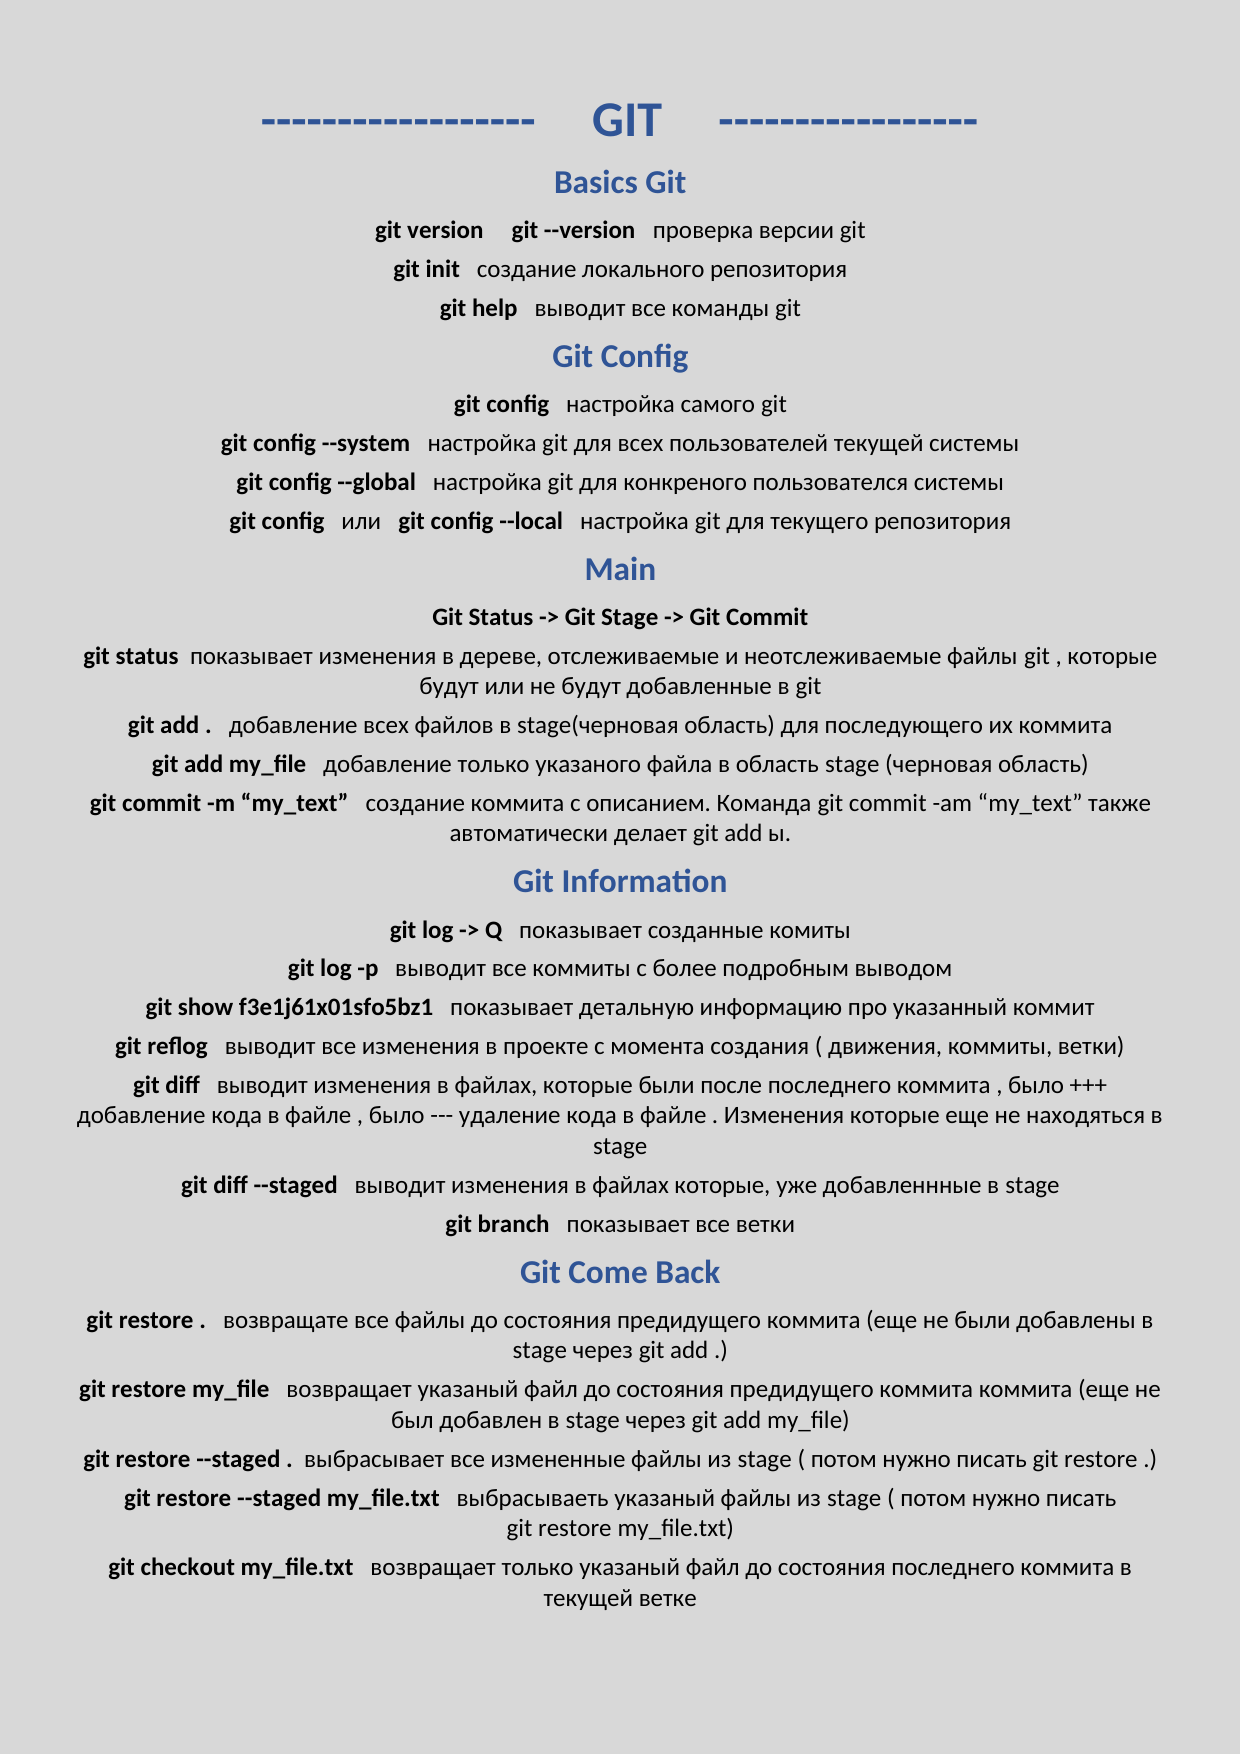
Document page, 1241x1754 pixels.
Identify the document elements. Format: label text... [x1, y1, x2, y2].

subtitle ------------------ GIT ----------------- [75, 87, 1165, 148]
text git config или git config --local настройка git для текущего репозитория [75, 505, 1165, 535]
text git add . добавление всех файлов в stage(черновая область) для последующего их коммита [75, 709, 1165, 740]
text git help выводит все команды git [75, 292, 1165, 322]
subtitle Git Config [75, 335, 1165, 376]
text git commit -m “my_text” создание коммита с описанием. Команда git commit -am “my_text” также автоматически делает git add ы. [75, 787, 1165, 848]
subtitle Basics Git [75, 161, 1165, 202]
text git checkout my_file.txt возвращает только указаный файл до состояния последнего коммита в текущей ветке [75, 1551, 1165, 1612]
text git version git --version проверка версии git [75, 214, 1165, 245]
text git branch показывает все ветки [75, 1208, 1165, 1238]
text git add my_file добавление только указаного файла в область stage (черновая область) [75, 748, 1165, 779]
text git log -> Q показывает созданные комиты [75, 914, 1165, 944]
text git restore --staged my_file.txt выбрасываеть указаный файлы из stage ( потом нужно писать git restore my_file.txt) [75, 1482, 1165, 1543]
text git reflog выводит все изменения в проекте с момента создания ( движения, коммиты, ветки) [75, 1030, 1165, 1061]
text git config --global настройка git для конкреного пользователся системы [75, 466, 1165, 496]
text git restore . возвращате все файлы до состояния предидущего коммита (еще не были добавлены в stage через git add .) [75, 1304, 1165, 1365]
text git diff --staged выводит изменения в файлах которые, уже добавленнные в stage [75, 1169, 1165, 1199]
text git config настройка самого git [75, 388, 1165, 419]
text git restore my_file возвращает указаный файл до состояния предидущего коммита коммита (еще не был добавлен в stage через git add my_file) [75, 1373, 1165, 1434]
subtitle Git Come Back [75, 1251, 1165, 1292]
text git restore --staged . выбрасывает все измененные файлы из stage ( потом нужно писать git restore .) [75, 1443, 1165, 1473]
text Git Status -> Git Stage -> Git Commit [75, 601, 1165, 632]
text git status показывает изменения в дереве, отслеживаемые и неотслеживаемые файлы git , которые будут или не будут добавленные в git [75, 640, 1165, 701]
subtitle Git Information [75, 861, 1165, 901]
text git show f3e1j61x01sfо5bz1 показывает детальную информацию про указанный коммит [75, 991, 1165, 1022]
subtitle Main [75, 548, 1165, 588]
text git log -p выводит все коммиты с более подробным выводом [75, 953, 1165, 983]
text git diff выводит изменения в файлах, которые были после последнего коммита , было +++ добавление кода в файле , было --- удаление кода в файле . Изменения которые еще не находяться в stage [75, 1069, 1165, 1161]
text git init создание локального репозитория [75, 253, 1165, 284]
text git config --system настройка git для всех пользователей текущей системы [75, 427, 1165, 458]
